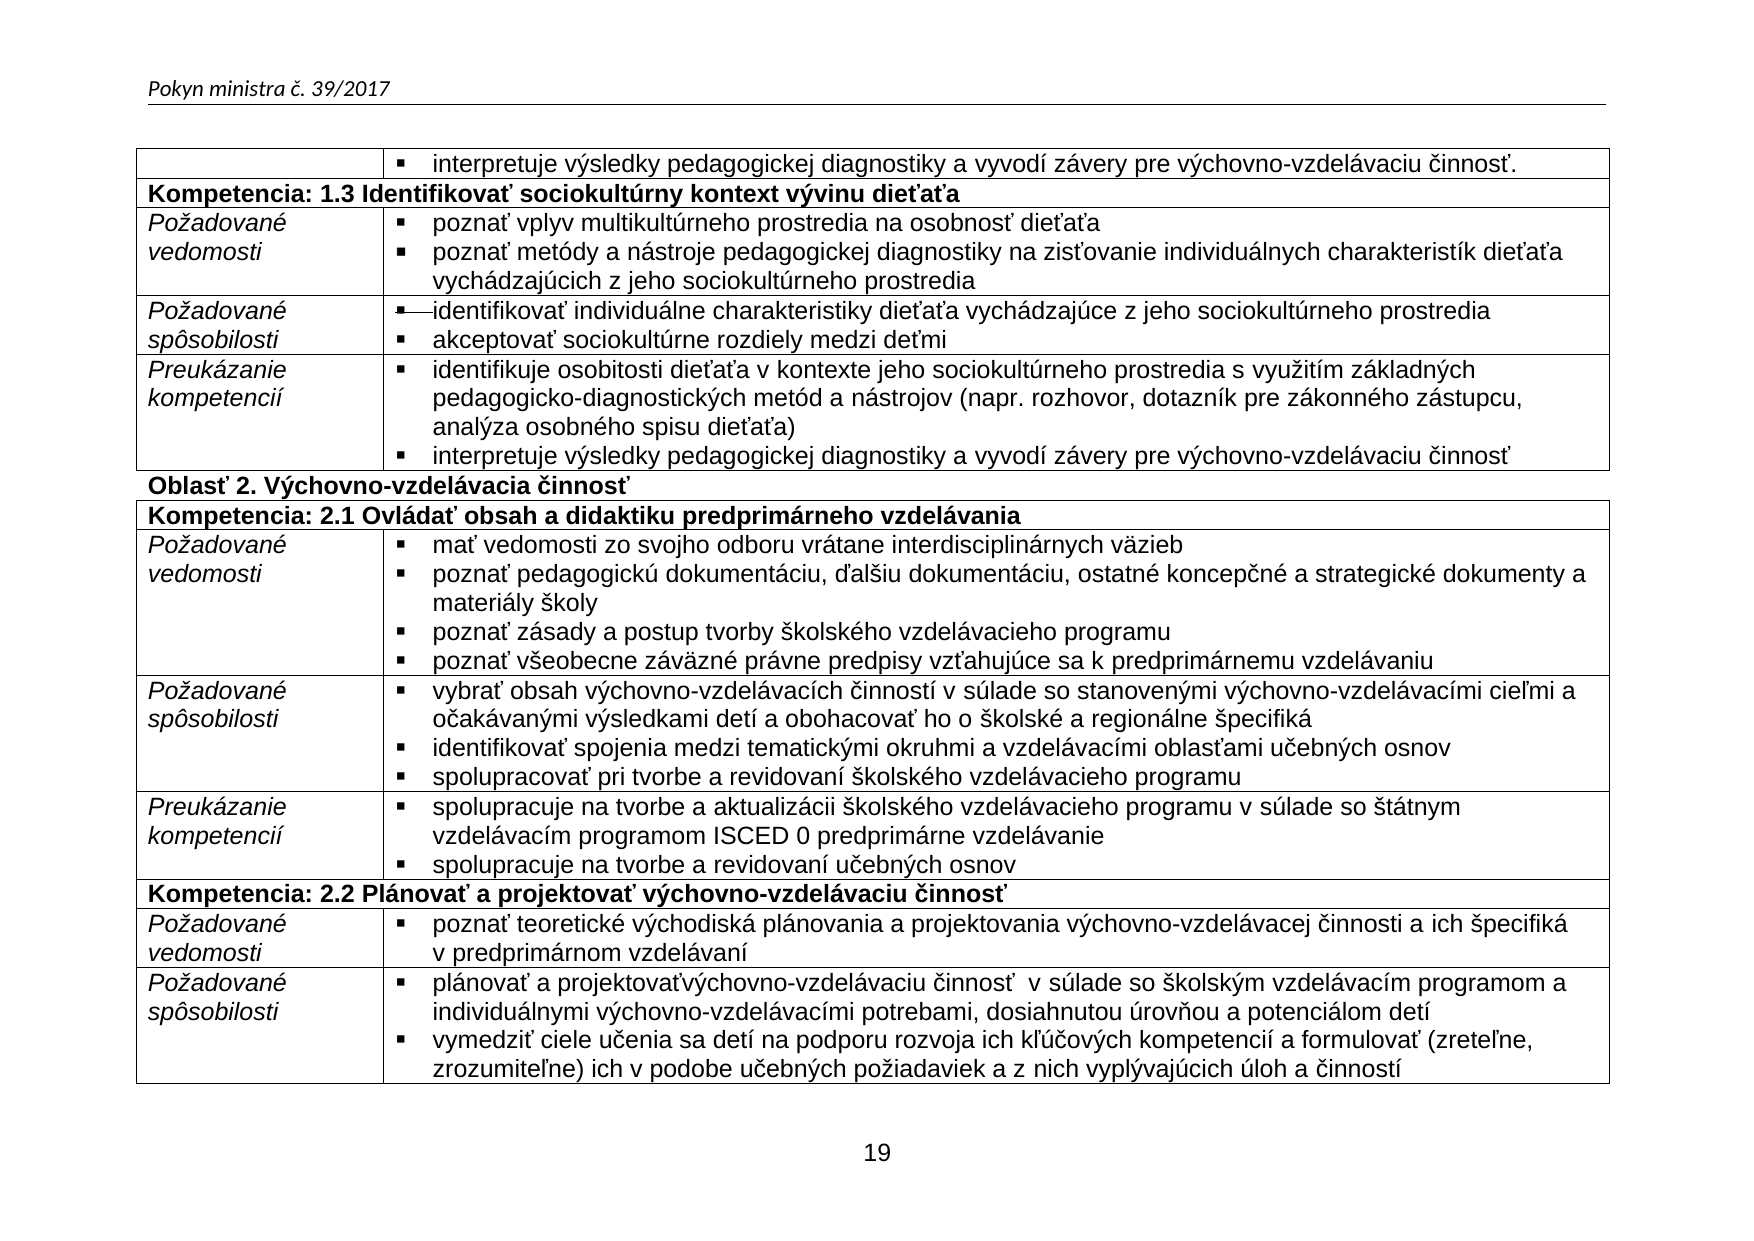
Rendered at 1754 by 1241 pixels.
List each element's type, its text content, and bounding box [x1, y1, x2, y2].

table_cell Požadované vedomosti [137, 208, 383, 295]
table_cell identifikovať individuálne charakteristiky dieťaťa vychádzajúce z jeho sociokultúrneho prostredia akceptovať sociokultúrne rozdiely medzi deťmi [384, 296, 1609, 353]
table_cell Požadované spôsobilosti [137, 296, 383, 353]
table_header Kompetencia: 2.1 Ovládať obsah a didaktiku predprimárneho vzdelávania [137, 501, 1609, 529]
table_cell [384, 149, 1609, 177]
table_cell Kompetencia: 1.3 Identifikovať sociokultúrny kontext vývinu dieťaťa [137, 179, 1609, 207]
table_cell spolupracuje na tvorbe a aktualizácii školského vzdelávacieho programu v súlade so štátnym vzdelávacím programom ISCED 0 predprimárne vzdelávanie spolupracuje na tvorbe a revidovaní učebných osnov [384, 792, 1609, 878]
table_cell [137, 149, 383, 177]
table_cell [384, 968, 1609, 1083]
table_cell mať vedomosti zo svojho odboru vrátane interdisciplinárnych väzieb poznať pedagogickú dokumentáciu, ďalšiu dokumentáciu, ostatné koncepčné a strategické dokumenty a materiály školy poznať zásady a postup tvorby školského vzdelávacieho programu poznať všeobecne záväzné právne predpisy vzťahujúce sa k predprimárnemu vzdelávaniu [384, 530, 1609, 674]
table_cell Požadované vedomosti [137, 909, 383, 967]
table_cell Preukázanie kompetencií [137, 792, 383, 878]
table_cell poznať teoretické východiská plánovania a projektovania výchovno-vzdelávacej činnosti a ich špecifiká v predprimárnom vzdelávaní [384, 909, 1609, 967]
table_cell Preukázanie kompetencií [137, 355, 383, 470]
table_cell Požadované vedomosti [137, 530, 383, 674]
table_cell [137, 968, 383, 1083]
table_cell Kompetencia: 2.2 Plánovať a projektovať výchovno-vzdelávaciu činnosť [137, 880, 1609, 908]
table_cell identifikuje osobitosti dieťaťa v kontexte jeho sociokultúrneho prostredia s využitím základných pedagogicko-diagnostických metód a nástrojov (napr. rozhovor, dotazník pre zákonného zástupcu, analýza osobného spisu dieťaťa) interpretuje výsledky pedagogickej diagnostiky a vyvodí závery pre výchovno-vzdelávaciu činnosť [384, 355, 1609, 470]
table_cell vybrať obsah výchovno-vzdelávacích činností v súlade so stanovenými výchovno-vzdelávacími cieľmi a očakávanými výsledkami detí a obohacovať ho o školské a regionálne špecifiká identifikovať spojenia medzi tematickými okruhmi a vzdelávacími oblasťami učebných osnov spolupracovať pri tvorbe a revidovaní školského vzdelávacieho programu [384, 676, 1609, 791]
text Oblasť 2. Výchovno-vzdelávacia činnosť [148, 471, 1606, 499]
table_cell poznať vplyv multikultúrneho prostredia na osobnosť dieťaťa poznať metódy a nástroje pedagogickej diagnostiky na zisťovanie individuálnych charakteristík dieťaťa vychádzajúcich z jeho sociokultúrneho prostredia [384, 208, 1609, 295]
table_cell Požadované spôsobilosti [137, 676, 383, 791]
